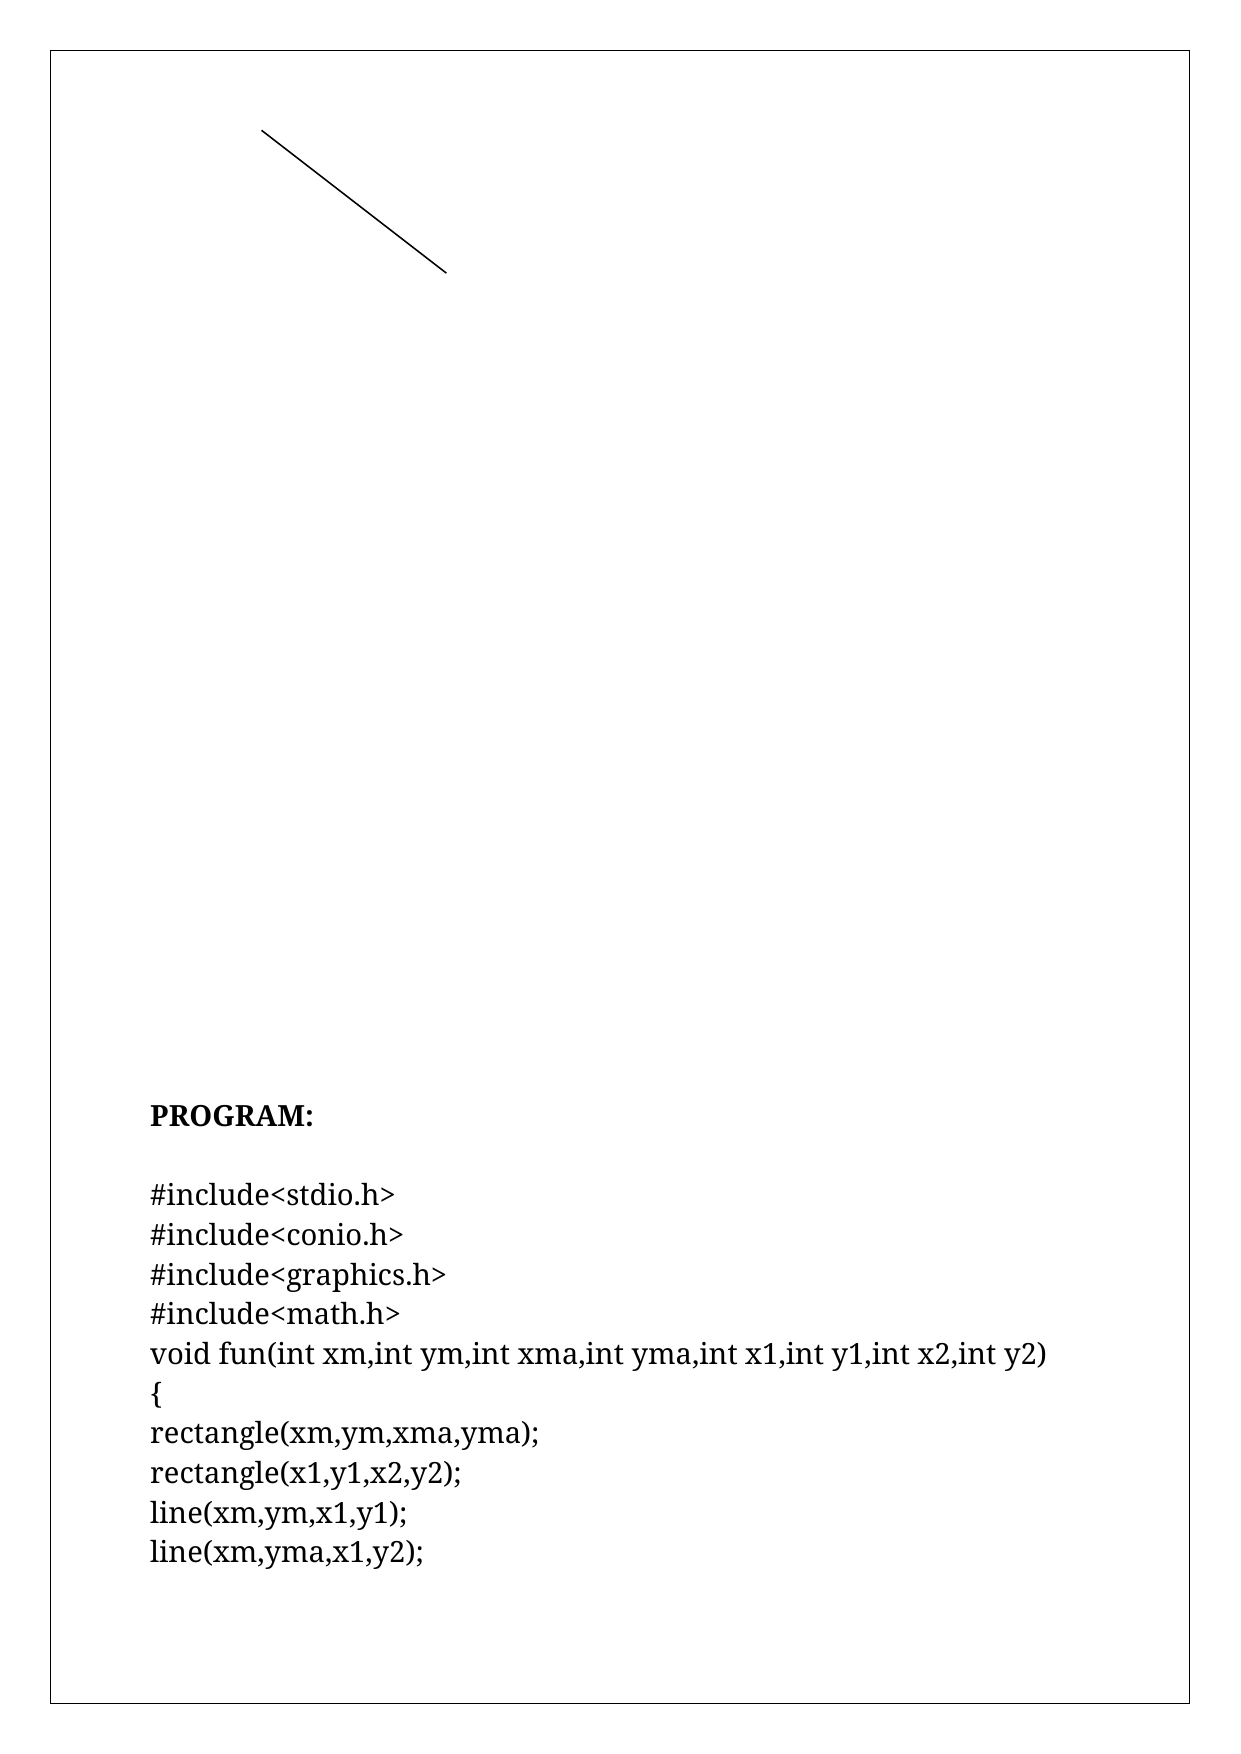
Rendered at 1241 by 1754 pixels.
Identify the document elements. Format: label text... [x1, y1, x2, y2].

text #include<conio.h> [150, 1214, 1090, 1254]
text line(xm,ym,x1,y1); [150, 1492, 1090, 1532]
text rectangle(xm,ym,xma,yma); [150, 1413, 1090, 1452]
text #include<graphics.h> [150, 1254, 1090, 1294]
text { [150, 1373, 1090, 1413]
text rectangle(x1,y1,x2,y2); [150, 1452, 1090, 1492]
text line(xm,yma,x1,y2); [150, 1532, 1090, 1571]
text #include<stdio.h> [150, 1174, 1090, 1214]
text void fun(int xm,int ym,int xma,int yma,int x1,int y1,int x2,int y2) [150, 1333, 1090, 1373]
text #include<math.h> [150, 1294, 1090, 1333]
text PROGRAM: [150, 1095, 1090, 1135]
